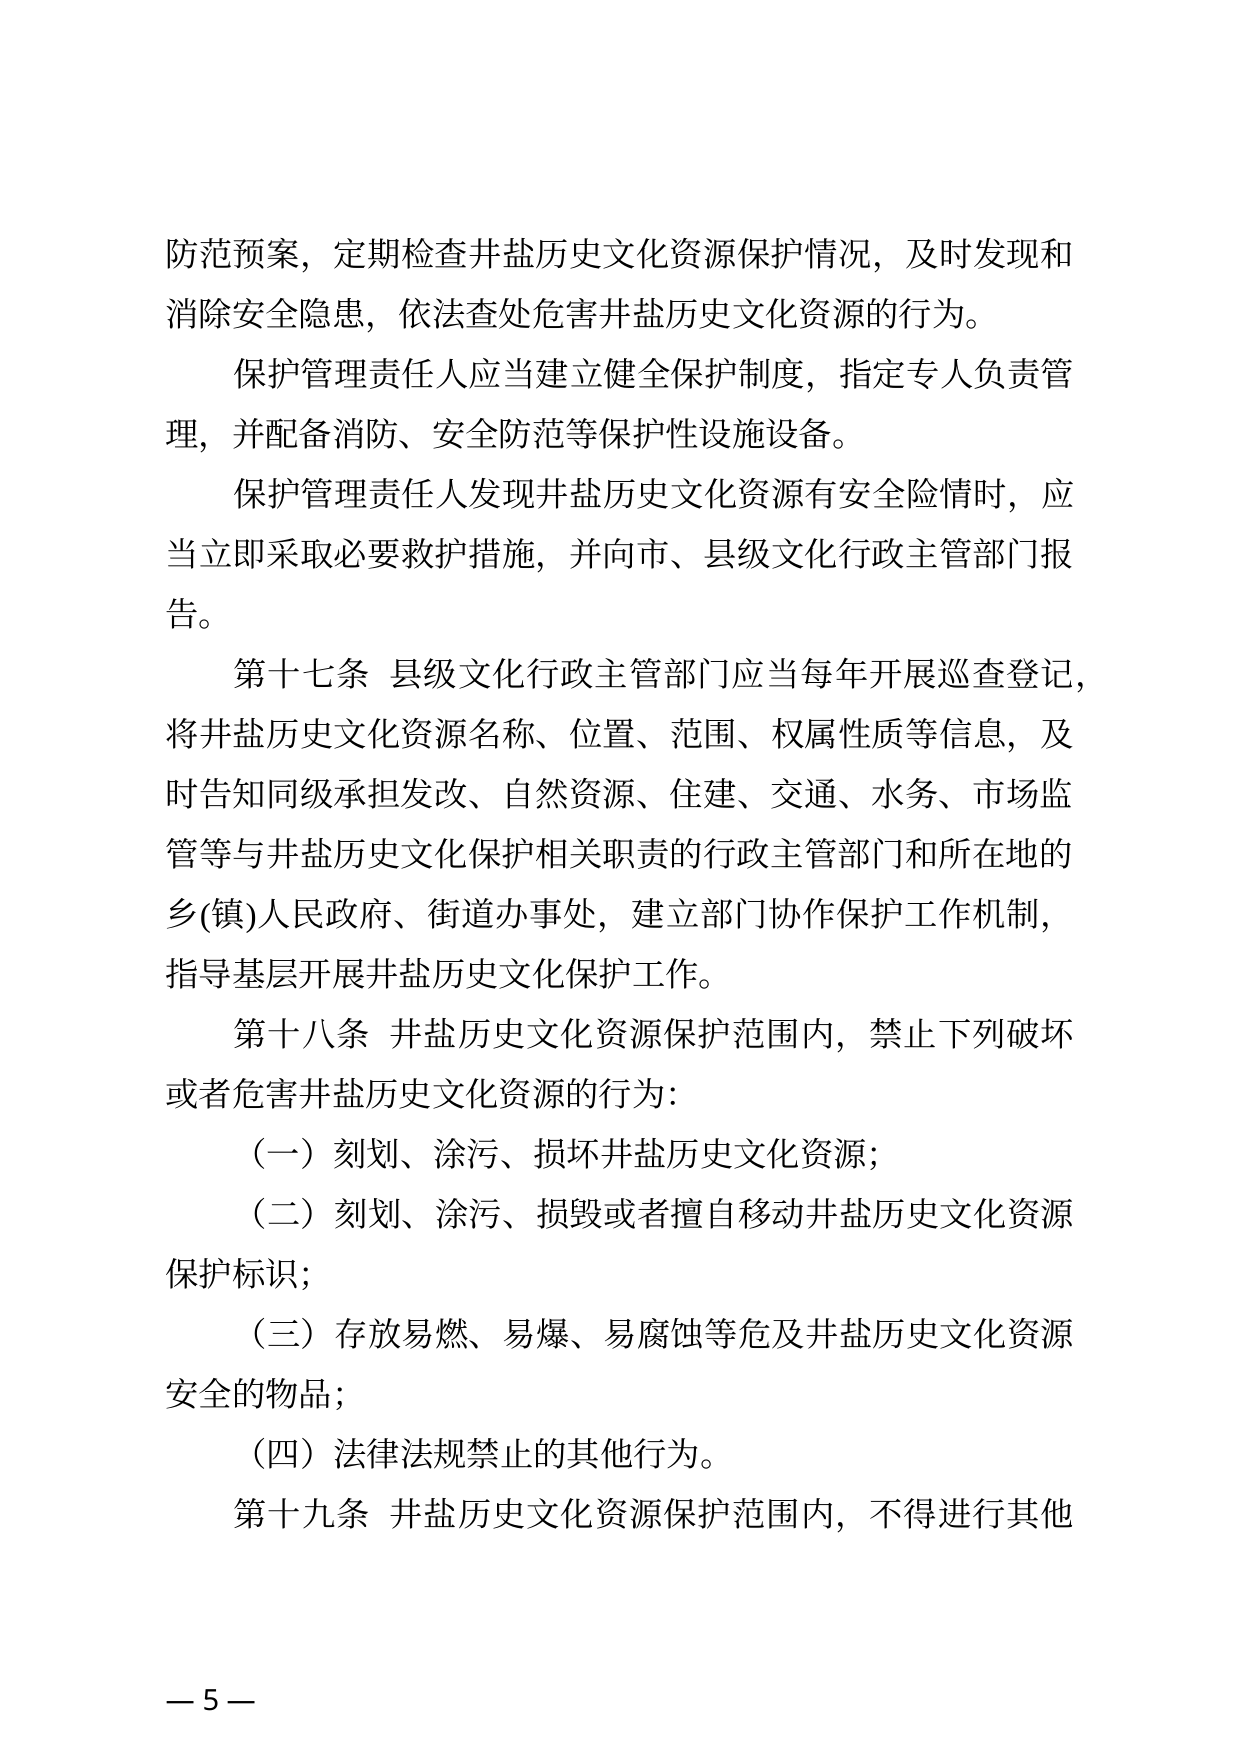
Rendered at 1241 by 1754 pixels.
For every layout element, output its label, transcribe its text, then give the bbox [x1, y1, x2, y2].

text 第十八条 井盐历史文化资源保护范围内，禁止下列破坏或者危害井盐历史文化资源的行为： [165, 998, 1075, 1118]
text 保护管理责任人发现井盐历史文化资源有安全险情时，应当立即采取必要救护措施，并向市、县级文化行政主管部门报告。 [165, 458, 1075, 638]
text （四）法律法规禁止的其他行为。 [165, 1418, 1075, 1478]
text （二）刻划、涂污、损毁或者擅自移动井盐历史文化资源保护标识； [165, 1178, 1075, 1298]
text （三）存放易燃、易爆、易腐蚀等危及井盐历史文化资源安全的物品； [165, 1298, 1075, 1418]
text （一）刻划、涂污、损坏井盐历史文化资源； [165, 1118, 1075, 1178]
text 保护管理责任人应当建立健全保护制度，指定专人负责管理，并配备消防、安全防范等保护性设施设备。 [165, 338, 1075, 458]
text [165, 1478, 1075, 1538]
text 第十七条 县级文化行政主管部门应当每年开展巡查登记，将井盐历史文化资源名称、位置、范围、权属性质等信息，及时告知同级承担发改、自然资源、住建、交通、水务、市场监管等与井盐历史文化保护相关职责的行政主管部门和所在地的乡(镇)人民政府、街道办事处，建立部门协作保护工作机制，指导基层开展井盐历史文化保护工作。 [165, 638, 1075, 998]
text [165, 218, 1075, 338]
